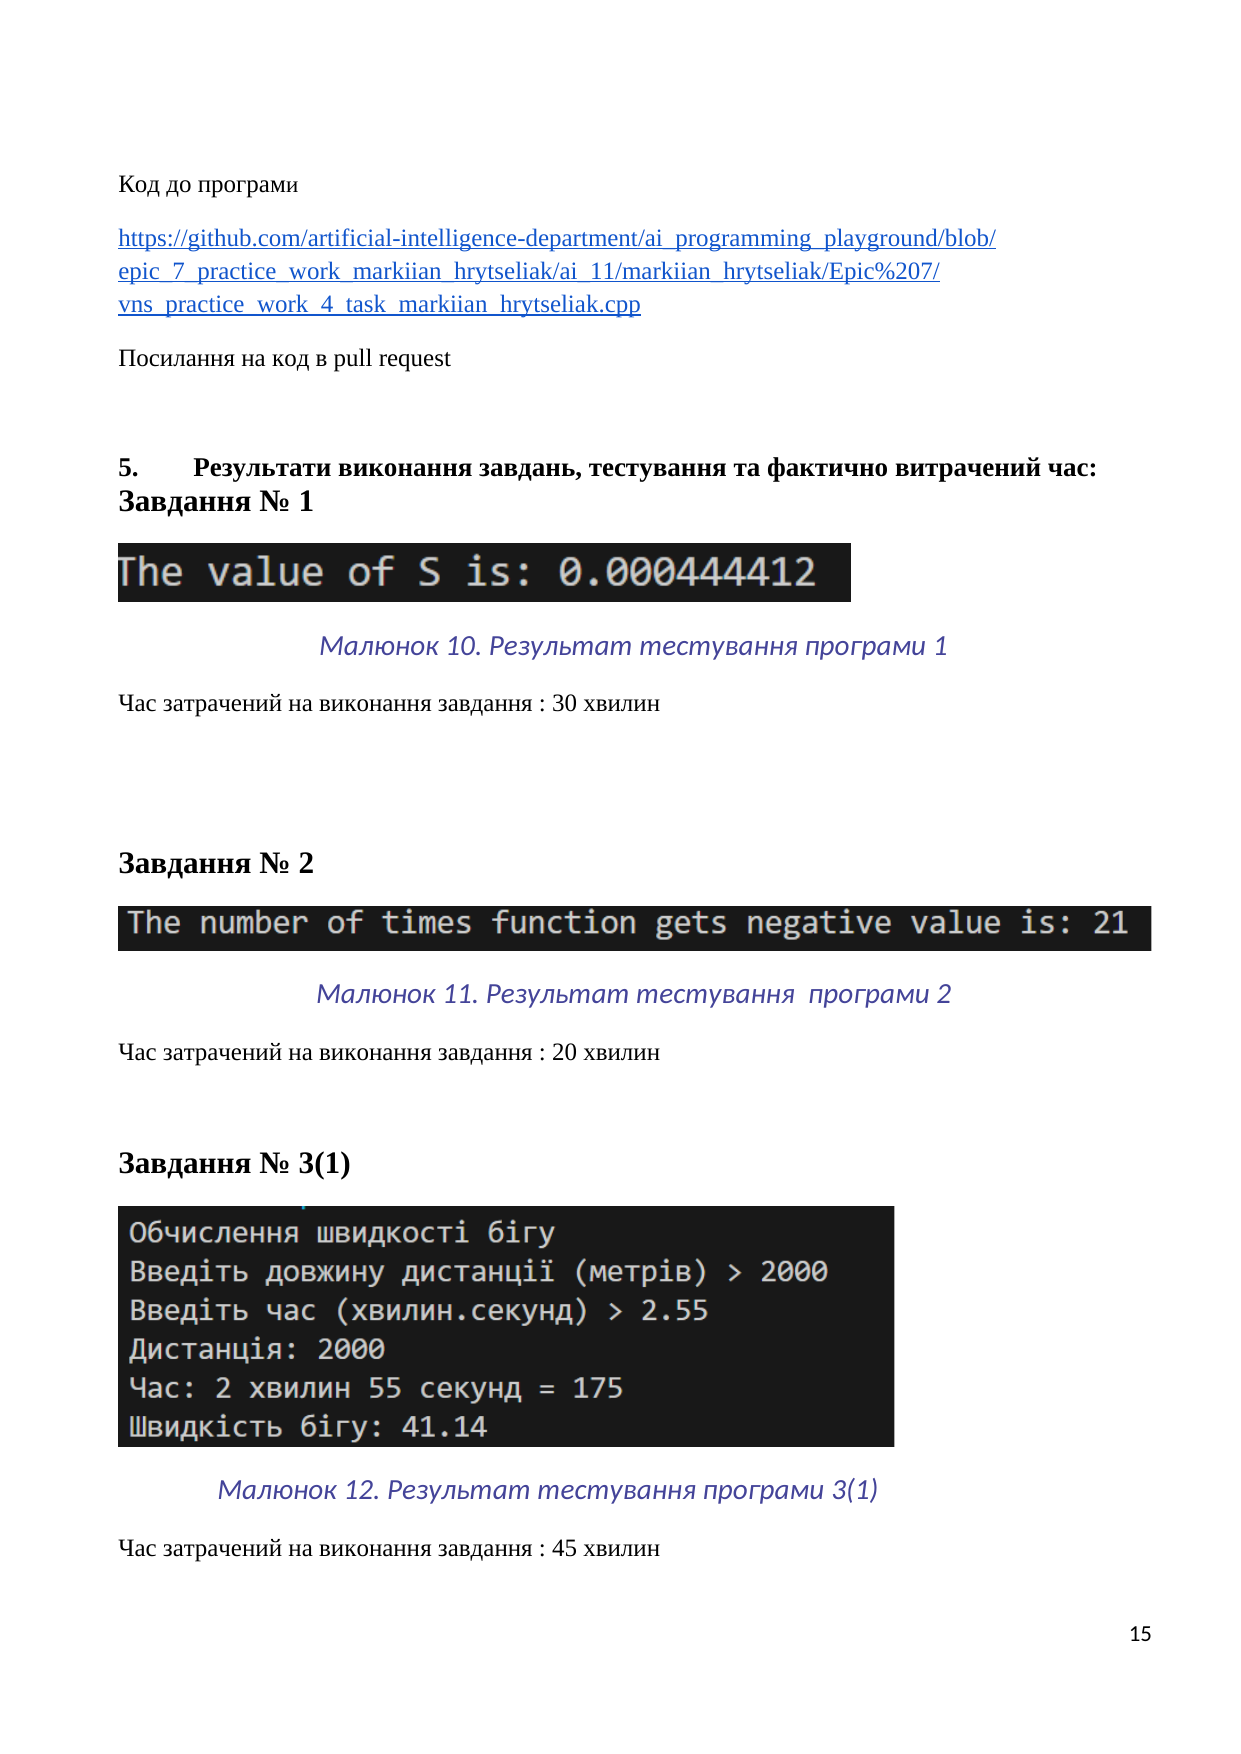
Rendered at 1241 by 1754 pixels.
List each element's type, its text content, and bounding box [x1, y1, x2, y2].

text Час затрачений на виконання завдання : 45 хвилин [118, 1533, 1152, 1562]
picture [118, 543, 851, 602]
text Посилання на код в pull request [118, 343, 1152, 372]
text Малюнок 11. Результат тестування програми 2 [118, 975, 1152, 1011]
text Малюнок 10. Результат тестування програми 1 [118, 627, 1152, 662]
text Код до програми [118, 169, 1152, 198]
text Завдання № 3(1) [118, 1145, 1152, 1181]
text https://github.com/artificial-intelligence-department/ai_programming_playground/blob/epic_7_practice_work_markiian_hrytseliak/ai_11/markiian_hrytseliak/Epic%207/vns_practice_work_4_task_markiian_hrytseliak.cpp [118, 223, 1152, 318]
text Завдання № 1 [118, 482, 1152, 518]
text Час затрачений на виконання завдання : 30 хвилин [118, 688, 1152, 717]
text Час затрачений на виконання завдання : 20 хвилин [118, 1037, 1152, 1066]
subtitle 5. Результати виконання завдань, тестування та фактично витрачений час: [118, 451, 1152, 482]
text Завдання № 2 [118, 844, 1152, 880]
picture [118, 906, 1152, 951]
picture [118, 1206, 895, 1447]
text Малюнок 12. Результат тестування програми 3(1) [118, 1471, 1152, 1507]
